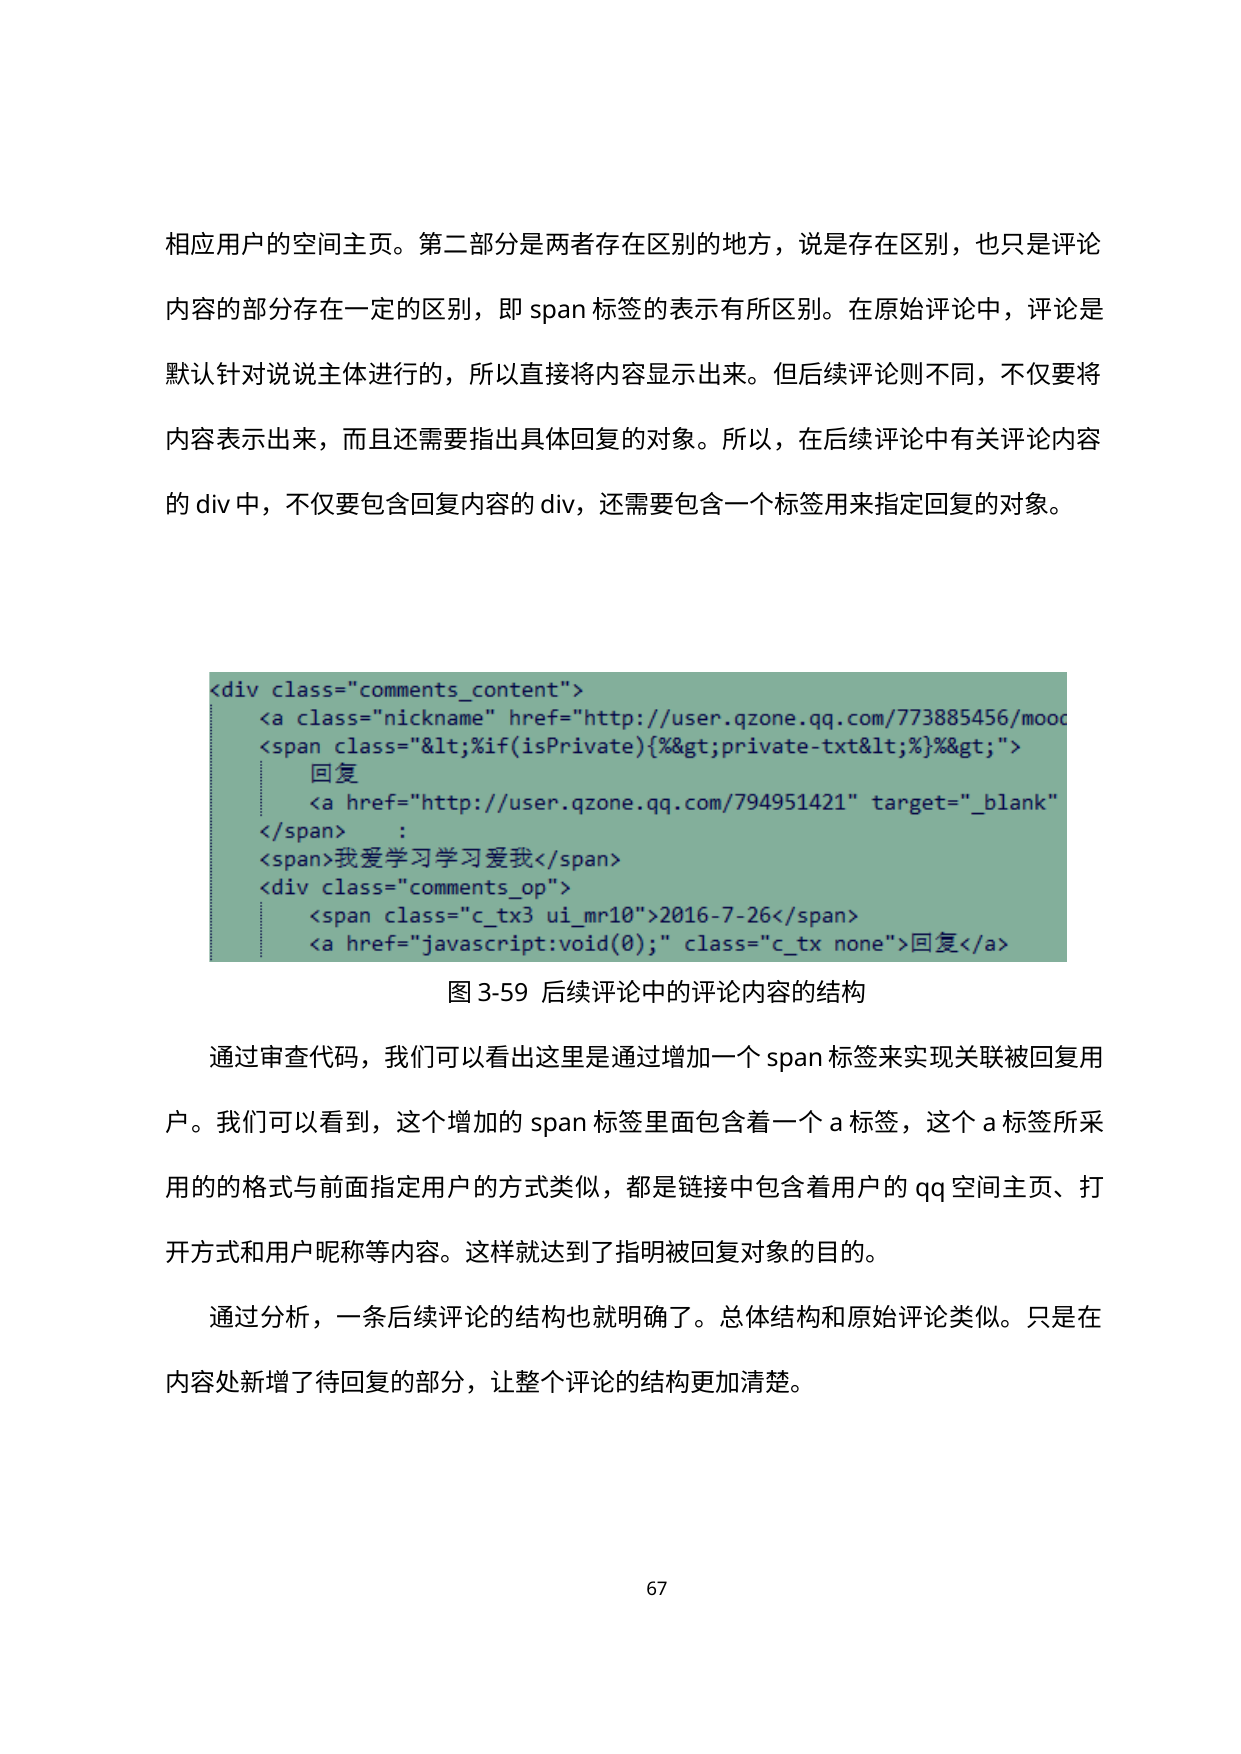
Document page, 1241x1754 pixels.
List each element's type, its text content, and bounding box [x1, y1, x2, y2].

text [165, 211, 1104, 536]
text 通过分析，一条后续评论的结构也就明确了。总体结构和原始评论类似。只是在内容处新增了待回复的部分，让整个评论的结构更加清楚。 [165, 1283, 1104, 1413]
picture [209, 672, 1067, 962]
text 通过审查代码，我们可以看出这里是通过增加一个span标签来实现关联被回复用户。我们可以看到，这个增加的span标签里面包含着一个a标签，这个a标签所采用的的格式与前面指定用户的方式类似，都是链接中包含着用户的qq空间主页、打开方式和用户昵称等内容。这样就达到了指明被回复对象的目的。 [165, 1023, 1104, 1283]
text 图3-59 后续评论中的评论内容的结构 [165, 958, 1104, 1023]
